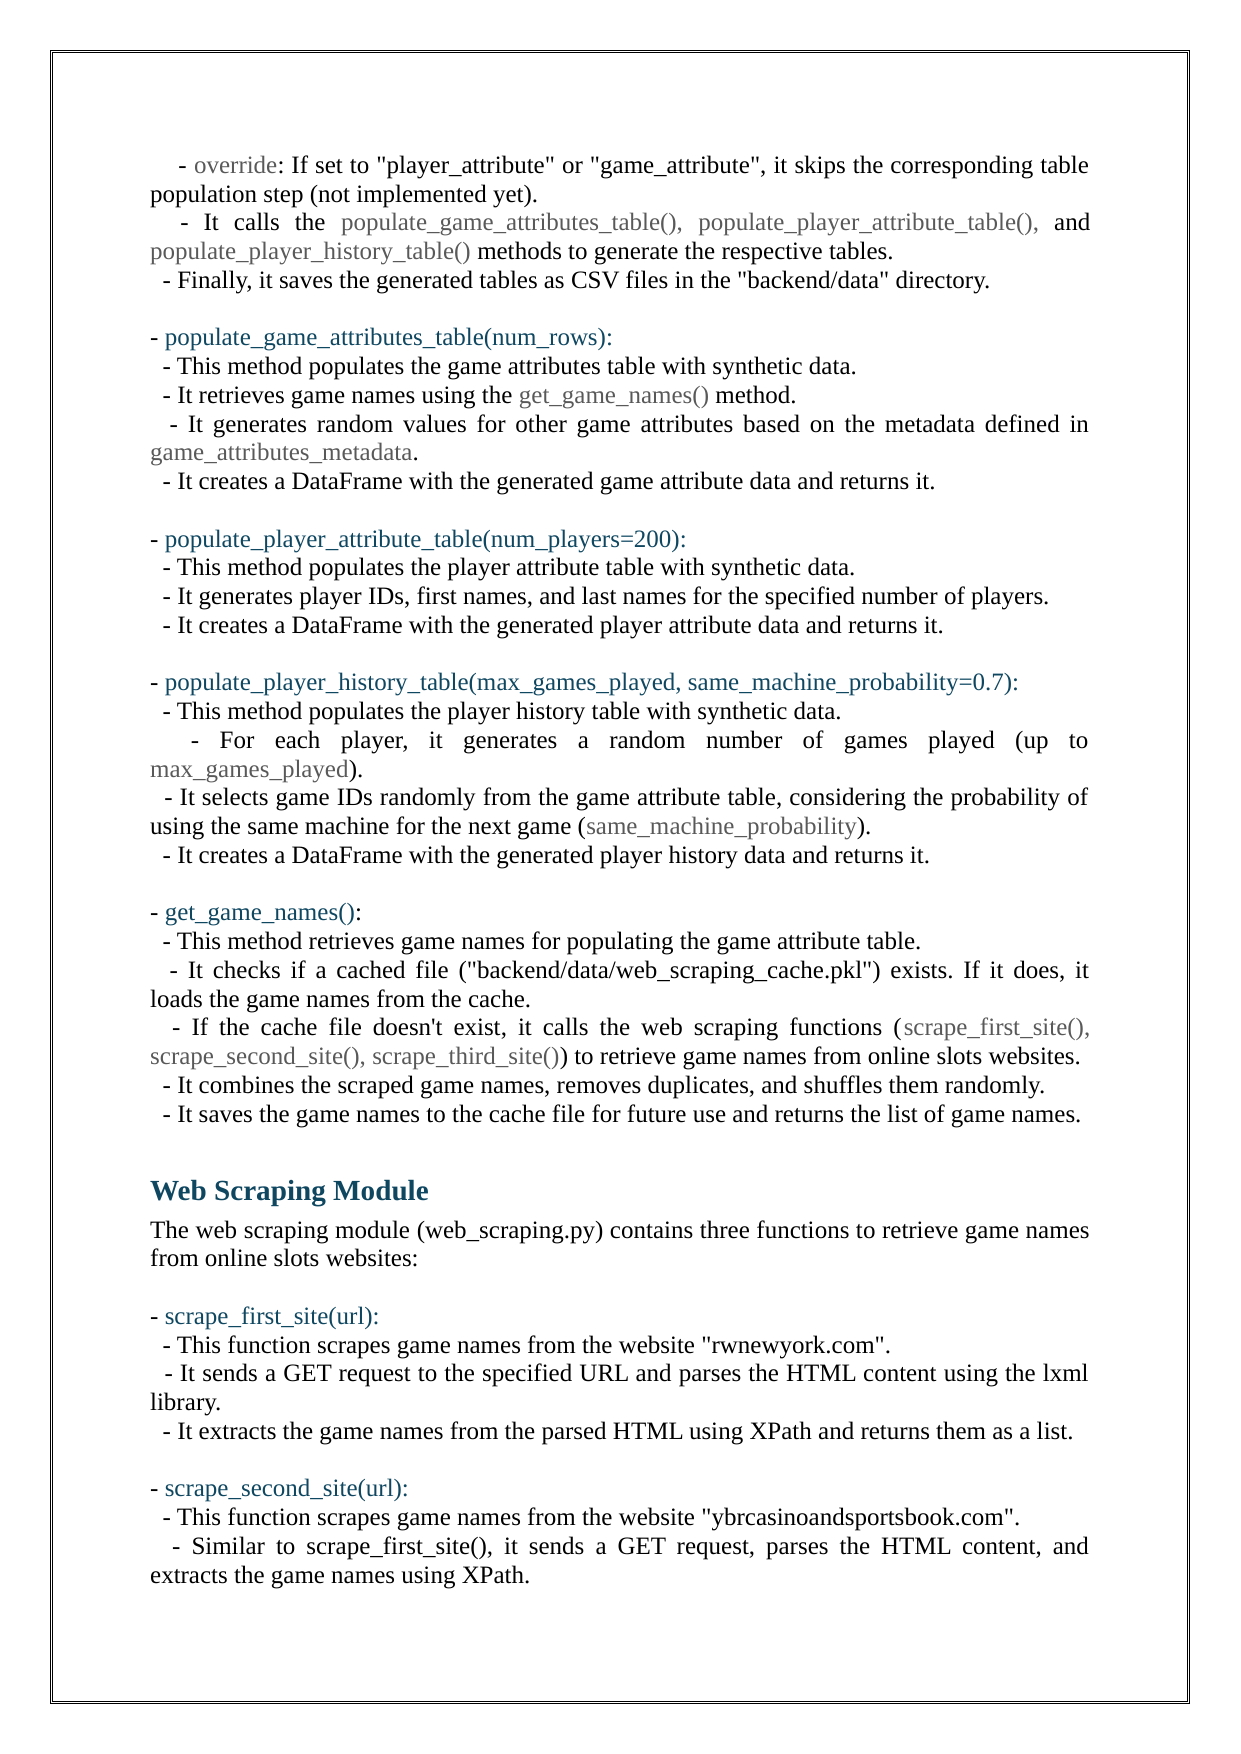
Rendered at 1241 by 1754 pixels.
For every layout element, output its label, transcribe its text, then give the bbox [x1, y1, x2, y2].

text The web scraping module (web_scraping.py) contains three functions to retrieve game names from online slots websites: [150, 1215, 1090, 1272]
text - It combines the scraped game names, removes duplicates, and shuffles them randomly. [150, 1070, 1090, 1099]
text - get_game_names(): [150, 897, 1090, 926]
text - It sends a GET request to the specified URL and parses the HTML content using the lxml library. [150, 1358, 1090, 1416]
text - It retrieves game names using the get_game_names() method. [150, 380, 1090, 409]
text - It calls the populate_game_attributes_table(), populate_player_attribute_table(), and populate_player_history_table() methods to generate the respective tables. [150, 207, 1090, 265]
text - scrape_second_site(url): [150, 1473, 1090, 1502]
text - It creates a DataFrame with the generated game attribute data and returns it. [150, 466, 1090, 495]
text - This method retrieves game names for populating the game attribute table. [150, 926, 1090, 955]
text - If the cache file doesn't exist, it calls the web scraping functions (scrape_first_site(), scrape_second_site(), scrape_third_site()) to retrieve game names from online slots websites. [150, 1012, 1090, 1070]
text - scrape_first_site(url): [150, 1301, 1090, 1330]
text - populate_player_history_table(max_games_played, same_machine_probability=0.7): [150, 667, 1090, 696]
text - It extracts the game names from the parsed HTML using XPath and returns them as a list. [150, 1416, 1090, 1445]
text - This method populates the player attribute table with synthetic data. [150, 552, 1090, 581]
text - It generates player IDs, first names, and last names for the specified number of players. [150, 581, 1090, 610]
text - It creates a DataFrame with the generated player attribute data and returns it. [150, 610, 1090, 639]
text - For each player, it generates a random number of games played (up to max_games_played). [150, 725, 1090, 782]
text - This method populates the game attributes table with synthetic data. [150, 351, 1090, 380]
text - Similar to scrape_first_site(), it sends a GET request, parses the HTML content, and extracts the game names using XPath. [150, 1531, 1090, 1588]
text - override: If set to "player_attribute" or "game_attribute", it skips the corresponding table population step (not implemented yet). [150, 150, 1090, 207]
text - This method populates the player history table with synthetic data. [150, 696, 1090, 725]
text - It generates random values for other game attributes based on the metadata defined in game_attributes_metadata. [150, 409, 1090, 466]
subtitle Web Scraping Module [150, 1173, 1090, 1206]
text - This function scrapes game names from the website "ybrcasinoandsportsbook.com". [150, 1502, 1090, 1531]
text - Finally, it saves the generated tables as CSV files in the "backend/data" directory. [150, 265, 1090, 294]
text - populate_game_attributes_table(num_rows): [150, 322, 1090, 351]
text - It checks if a cached file ("backend/data/web_scraping_cache.pkl") exists. If it does, it loads the game names from the cache. [150, 955, 1090, 1012]
text - populate_player_attribute_table(num_players=200): [150, 524, 1090, 552]
text - This function scrapes game names from the website "rwnewyork.com". [150, 1330, 1090, 1358]
text - It creates a DataFrame with the generated player history data and returns it. [150, 840, 1090, 869]
text - It saves the game names to the cache file for future use and returns the list of game names. [150, 1099, 1090, 1127]
text - It selects game IDs randomly from the game attribute table, considering the probability of using the same machine for the next game (same_machine_probability). [150, 782, 1090, 840]
